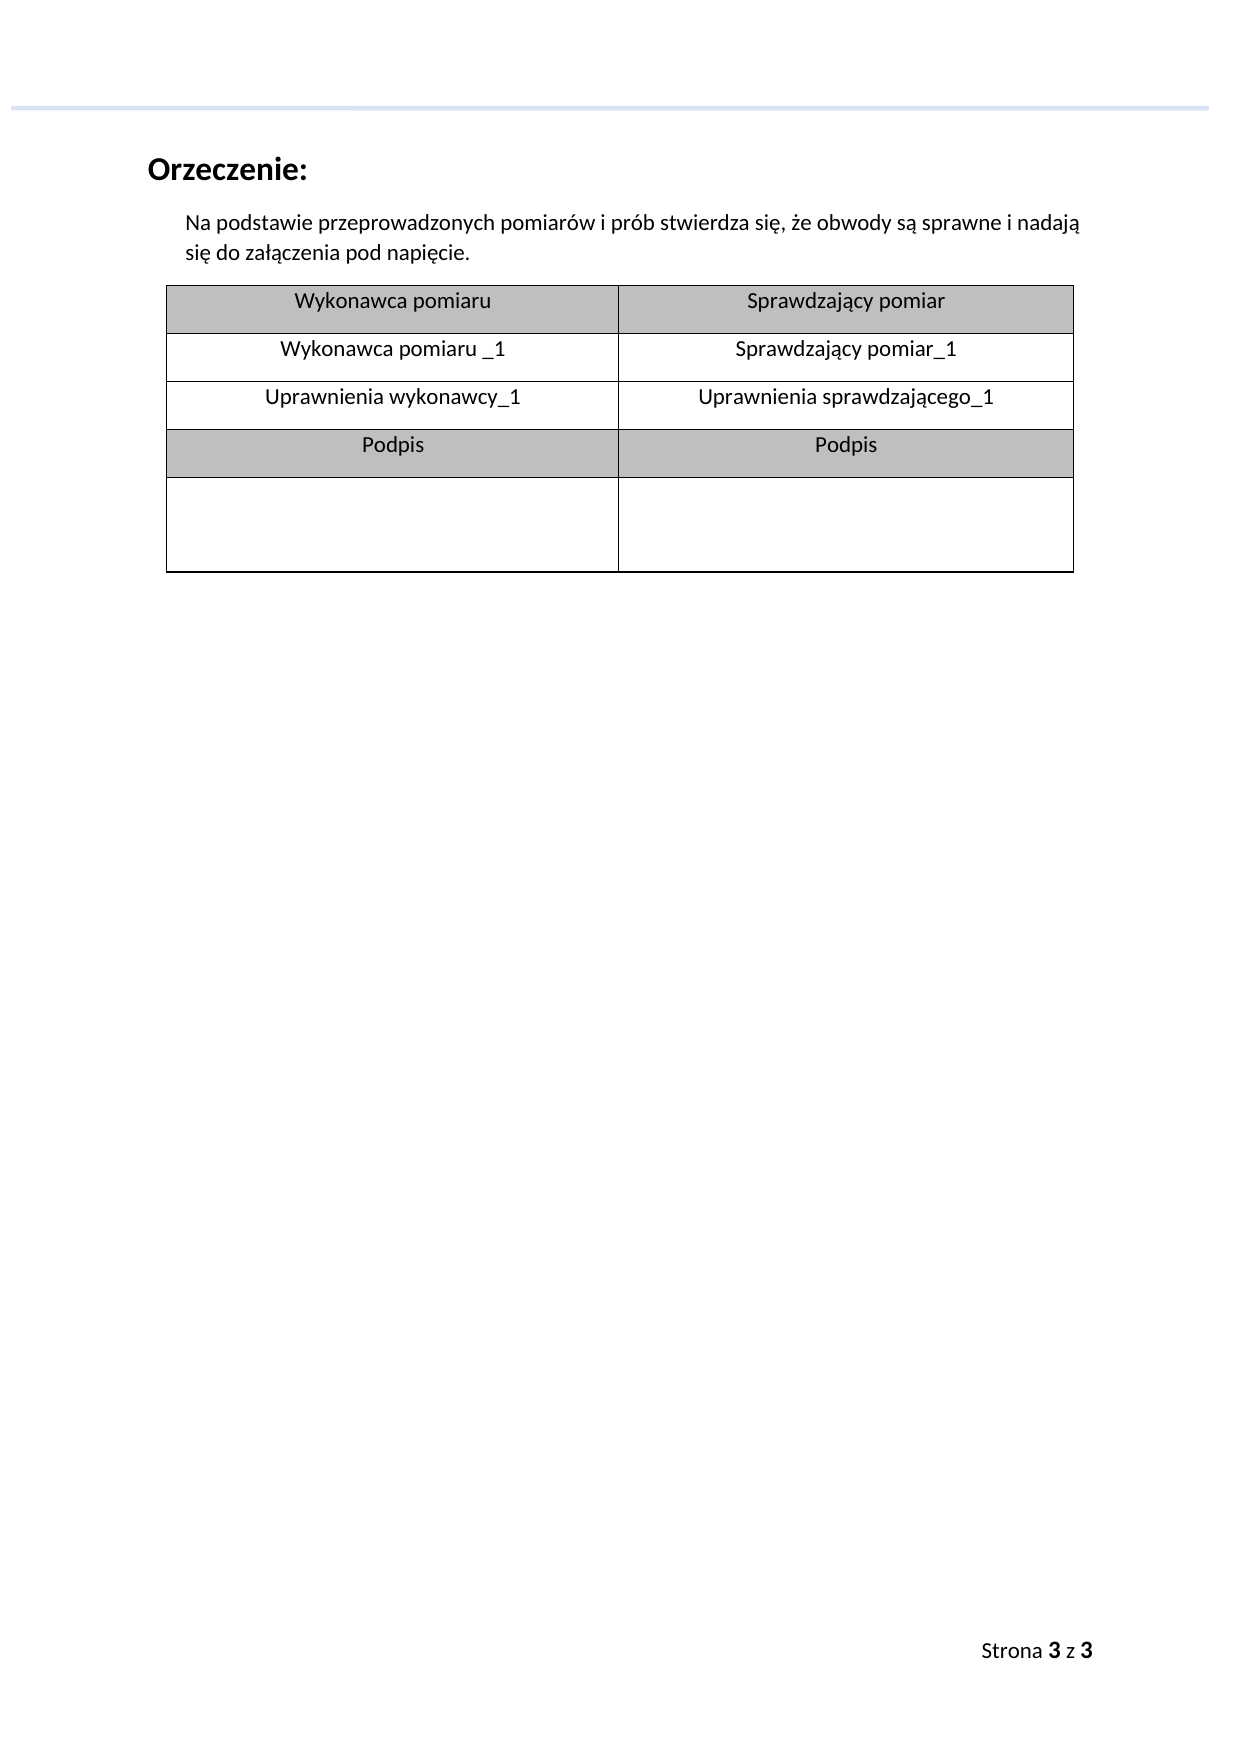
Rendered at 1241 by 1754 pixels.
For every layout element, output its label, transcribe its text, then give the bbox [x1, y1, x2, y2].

text Na podstawie przeprowadzonych pomiarów i prób stwierdza się, że obwody są sprawne i nadają się do załączenia pod napięcie. [185, 208, 1093, 266]
table_header Wykonawca pomiaru [167, 286, 618, 333]
table_cell Wykonawca pomiaru _1 [167, 334, 618, 381]
table_cell Uprawnienia wykonawcy_1 [167, 382, 618, 429]
table_cell Uprawnienia sprawdzającego_1 [619, 382, 1073, 429]
table_cell [167, 478, 618, 571]
table_cell Podpis [167, 430, 618, 477]
table_cell Sprawdzający pomiar_1 [619, 334, 1073, 381]
text Orzeczenie: [148, 148, 1093, 188]
table_cell [619, 478, 1073, 571]
table_header Sprawdzający pomiar [619, 286, 1073, 333]
table_cell Podpis [619, 430, 1073, 477]
